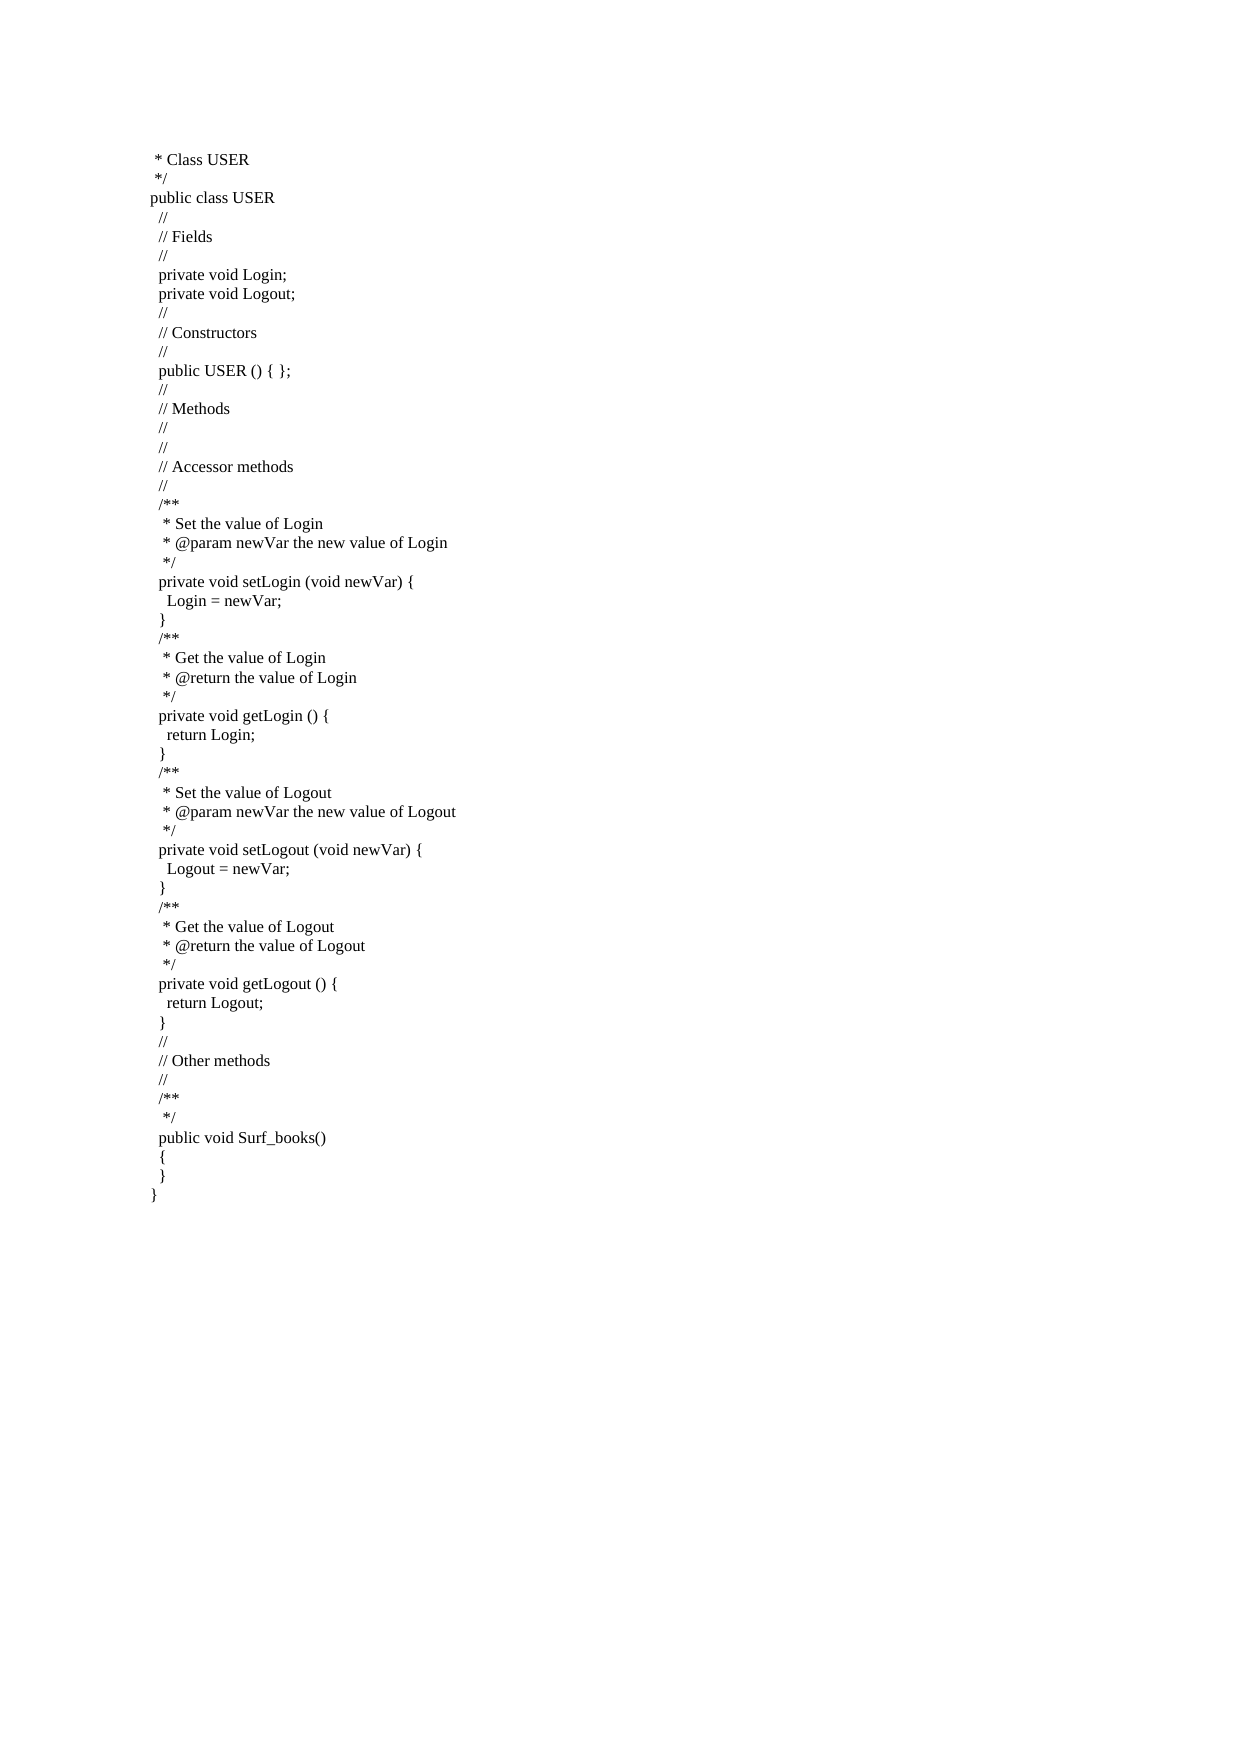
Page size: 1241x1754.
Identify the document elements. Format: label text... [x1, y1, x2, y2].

text } [150, 878, 1090, 897]
text // [150, 303, 1090, 322]
text // [150, 437, 1090, 457]
text // Other methods [150, 1051, 1090, 1070]
text private void setLogin (void newVar) { [150, 572, 1090, 591]
text /** [150, 897, 1090, 917]
text // Constructors [150, 322, 1090, 342]
text * Get the value of Logout [150, 917, 1090, 936]
text Logout = newVar; [150, 859, 1090, 878]
text // Fields [150, 227, 1090, 246]
text */ [150, 955, 1090, 974]
text // Accessor methods [150, 457, 1090, 476]
text // [150, 476, 1090, 495]
text /** [150, 629, 1090, 648]
text { [150, 1147, 1090, 1166]
text // [150, 207, 1090, 227]
text /** [150, 763, 1090, 782]
text } [150, 610, 1090, 629]
text * @return the value of Login [150, 667, 1090, 687]
text } [150, 1012, 1090, 1032]
text // [150, 418, 1090, 437]
text public class USER [150, 188, 1090, 207]
text * Set the value of Login [150, 514, 1090, 533]
text // [150, 246, 1090, 265]
text } [150, 744, 1090, 763]
text // [150, 1032, 1090, 1051]
text * @param newVar the new value of Login [150, 533, 1090, 552]
text * Set the value of Logout [150, 782, 1090, 802]
text /** [150, 495, 1090, 514]
text return Login; [150, 725, 1090, 744]
text // Methods [150, 399, 1090, 418]
text * Class USER [150, 150, 1090, 169]
text } [150, 1185, 1090, 1204]
text Login = newVar; [150, 591, 1090, 610]
text public USER () { }; [150, 361, 1090, 380]
text */ [150, 821, 1090, 840]
text private void Login; [150, 265, 1090, 284]
text // [150, 342, 1090, 361]
text private void Logout; [150, 284, 1090, 303]
text private void getLogin () { [150, 706, 1090, 725]
text * Get the value of Login [150, 648, 1090, 667]
text * @return the value of Logout [150, 936, 1090, 955]
text /** [150, 1089, 1090, 1108]
text public void Surf_books() [150, 1127, 1090, 1147]
text } [150, 1166, 1090, 1185]
text private void setLogout (void newVar) { [150, 840, 1090, 859]
text return Logout; [150, 993, 1090, 1012]
text // [150, 380, 1090, 399]
text */ [150, 687, 1090, 706]
text // [150, 1070, 1090, 1089]
text */ [150, 169, 1090, 188]
text */ [150, 1108, 1090, 1127]
text * @param newVar the new value of Logout [150, 802, 1090, 821]
text */ [150, 552, 1090, 572]
text private void getLogout () { [150, 974, 1090, 993]
